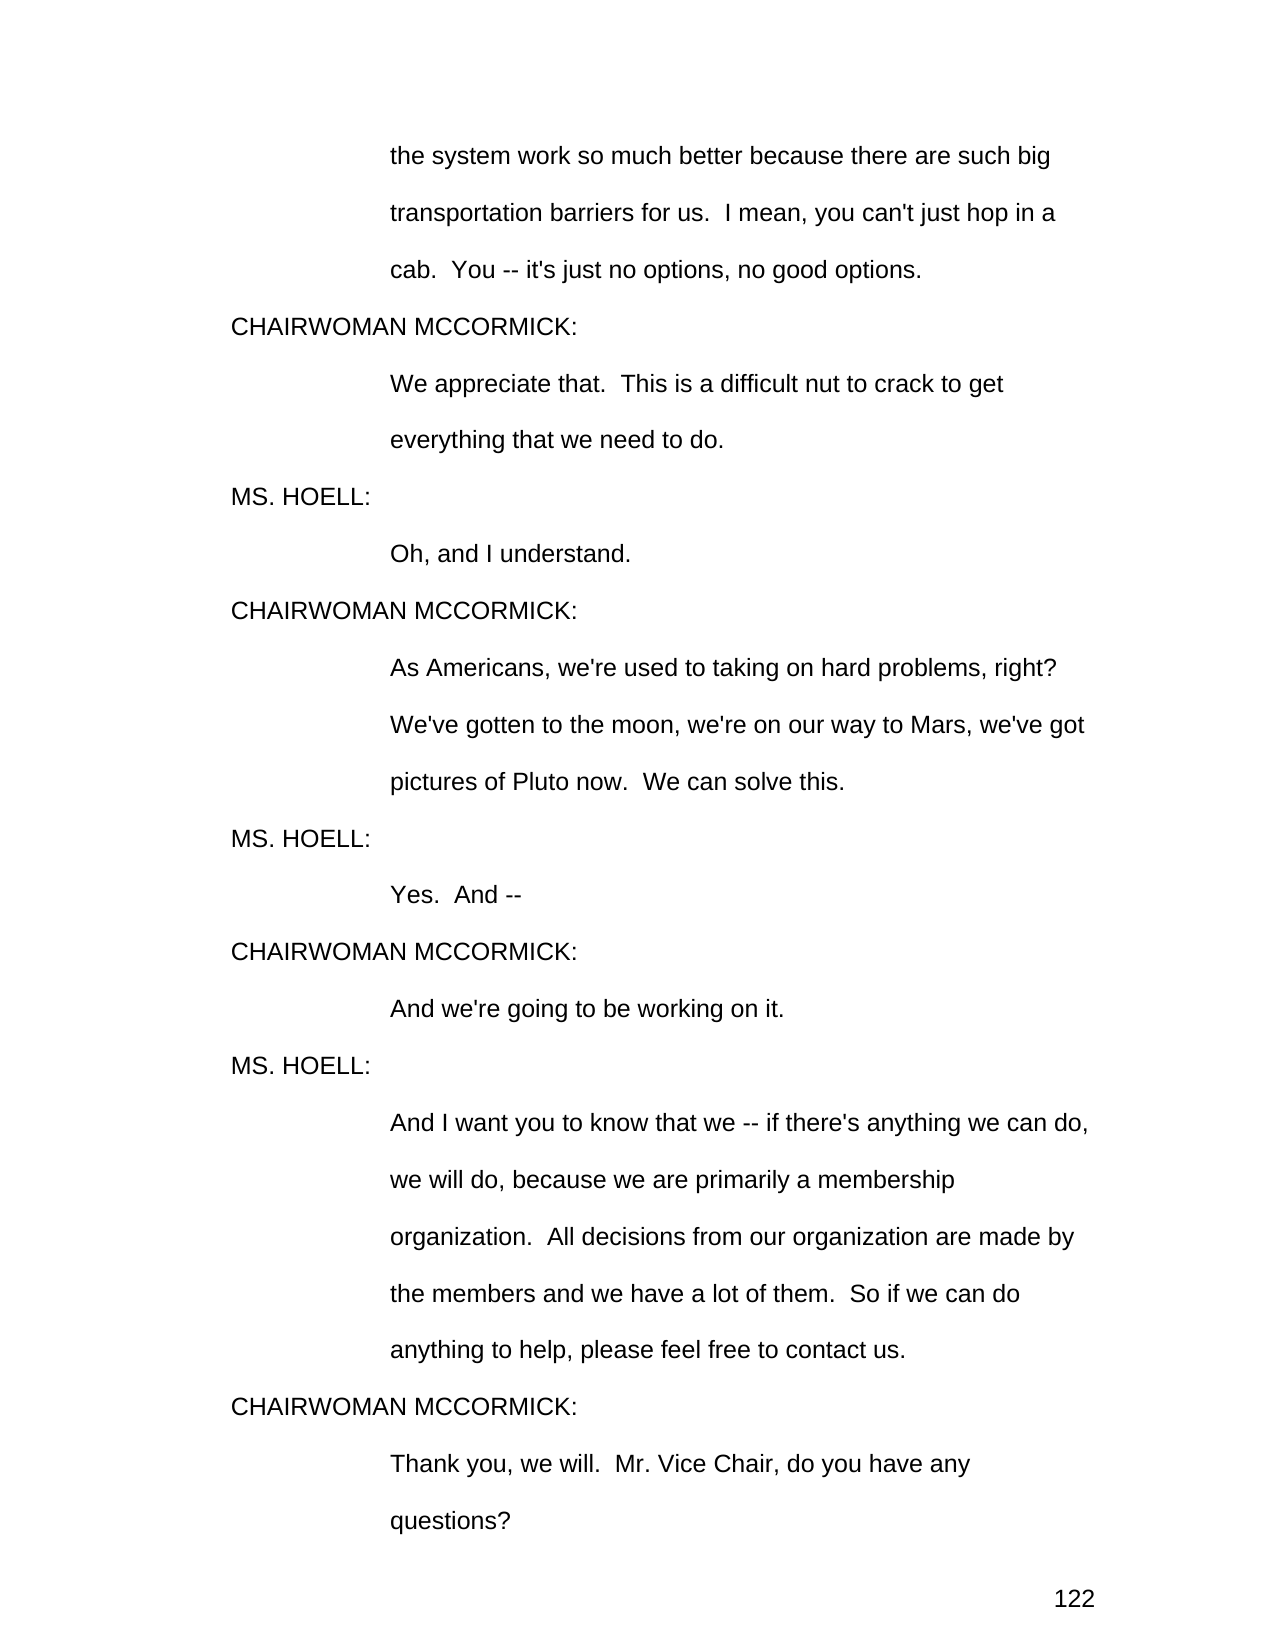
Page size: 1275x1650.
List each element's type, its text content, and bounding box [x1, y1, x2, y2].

text CHAIRWOMAN MCCORMICK: [231, 915, 1095, 972]
text Thank you, we will. Mr. Vice Chair, do you have any questions? [390, 1427, 1095, 1541]
text Yes. And -- [390, 858, 1095, 915]
text MS. HOELL: [231, 460, 1095, 517]
text CHAIRWOMAN MCCORMICK: [231, 574, 1095, 631]
text MS. HOELL: [231, 802, 1095, 858]
text CHAIRWOMAN MCCORMICK: [231, 290, 1095, 347]
text CHAIRWOMAN MCCORMICK: [231, 1370, 1095, 1427]
text And I want you to know that we -- if there's anything we can do, we will do, because we are primarily a membership organization. All decisions from our organization are made by the members and we have a lot of them. So if we can do anything to help, please feel free to contact us. [390, 1086, 1095, 1370]
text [390, 119, 1095, 290]
text We appreciate that. This is a difficult nut to crack to get everything that we need to do. [390, 347, 1095, 460]
text Oh, and I understand. [390, 517, 1095, 574]
text And we're going to be working on it. [390, 972, 1095, 1029]
text MS. HOELL: [231, 1029, 1095, 1086]
text As Americans, we're used to taking on hard problems, right? We've gotten to the moon, we're on our way to Mars, we've got pictures of Pluto now. We can solve this. [390, 631, 1095, 802]
